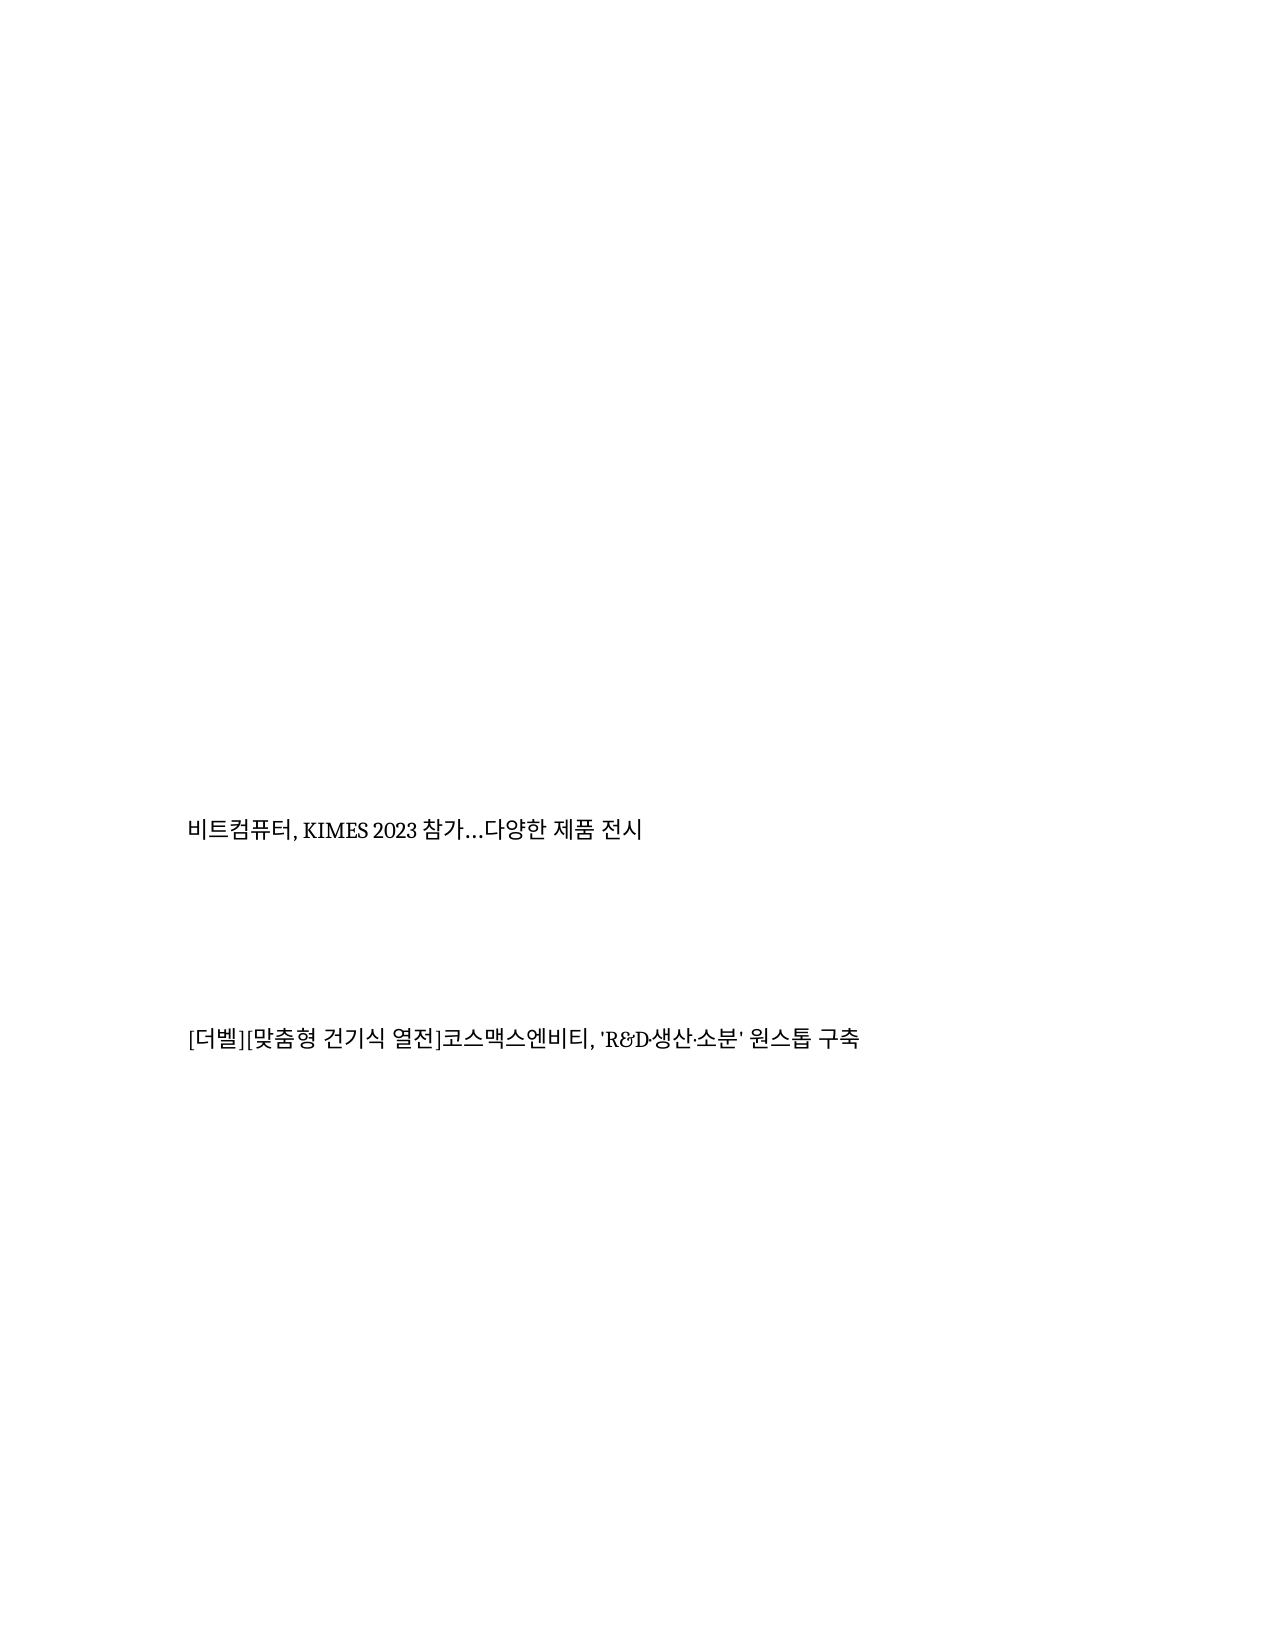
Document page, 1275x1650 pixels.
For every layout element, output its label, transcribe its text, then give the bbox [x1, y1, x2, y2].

text [더벨][맞춤형 건기식 열전]코스맥스엔비티, 'R&D·생산·소분' 원스톱 구축 [187, 1023, 1087, 1055]
text 비트컴퓨터, KIMES 2023 참가…다양한 제품 전시 [187, 813, 1087, 845]
